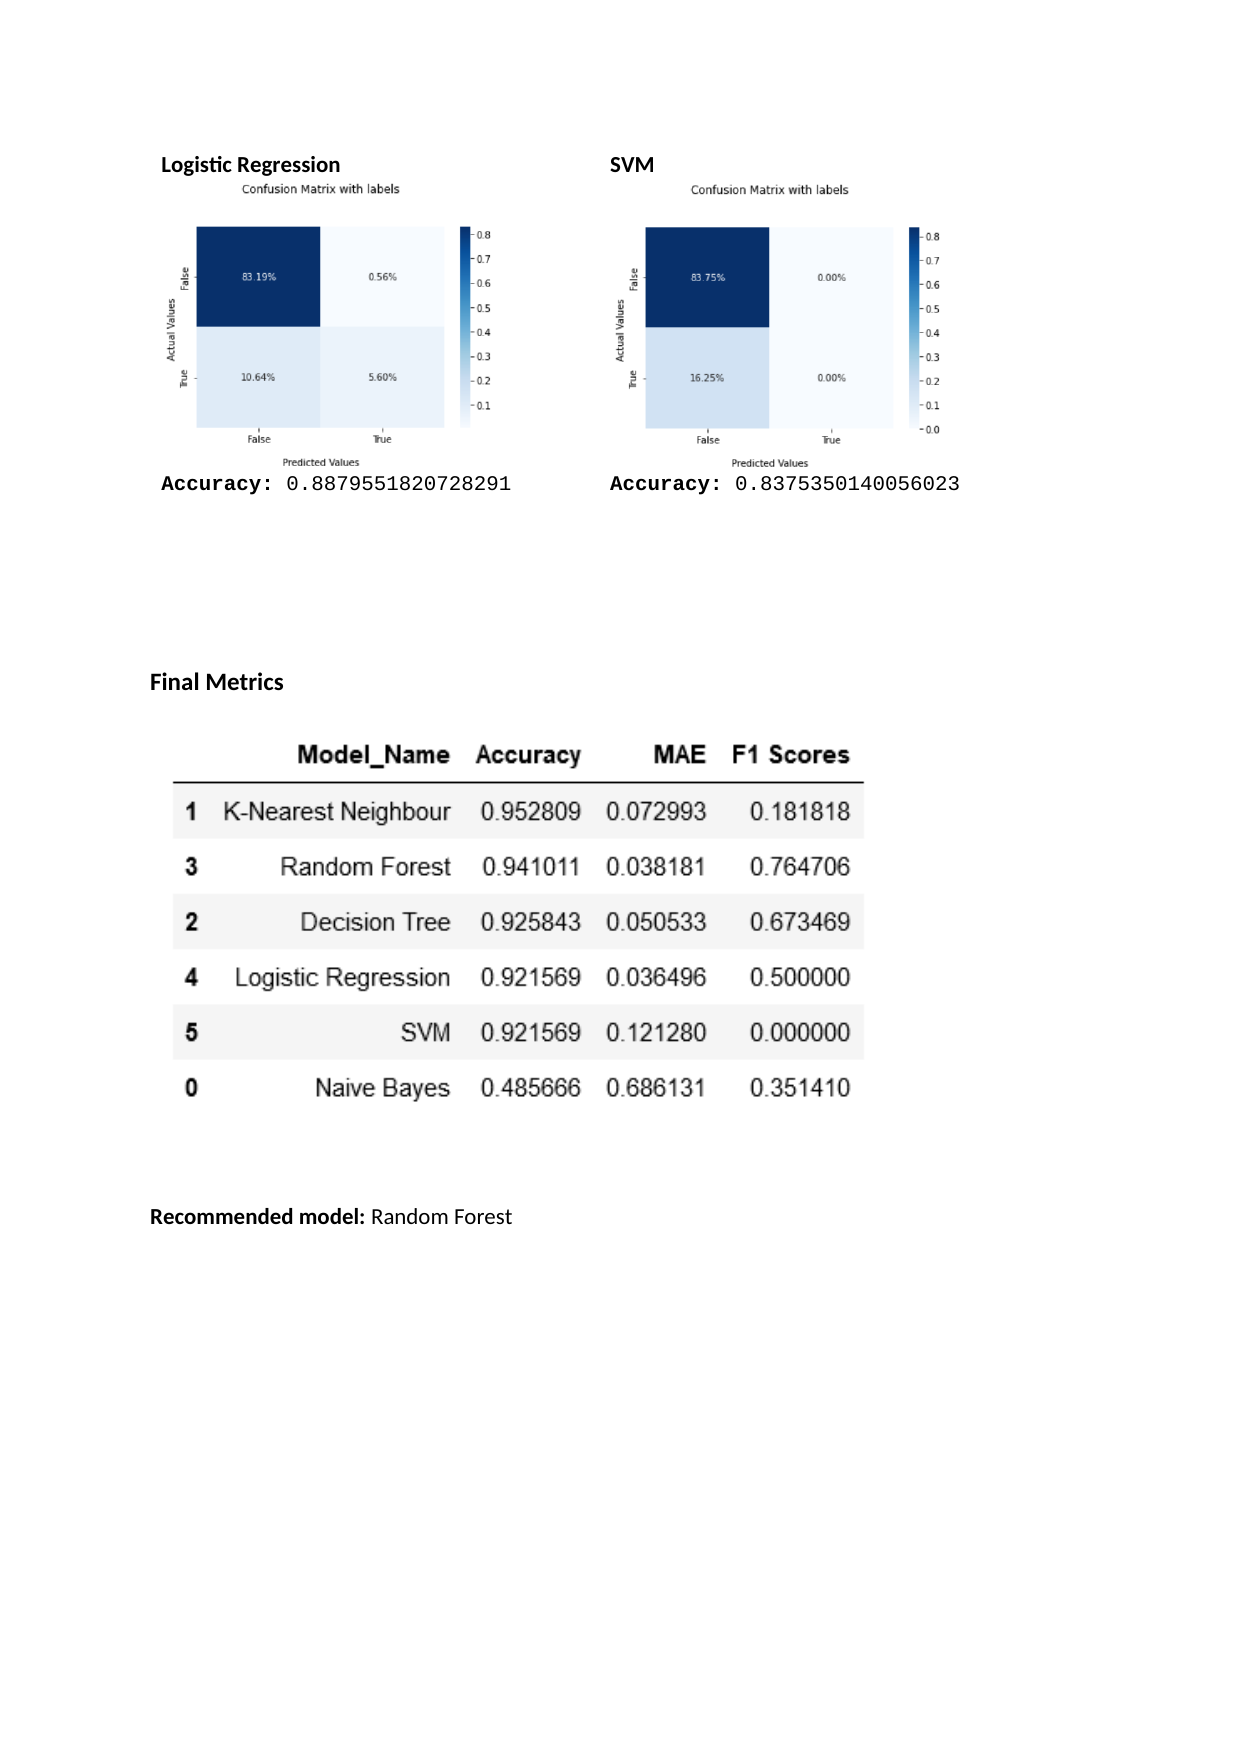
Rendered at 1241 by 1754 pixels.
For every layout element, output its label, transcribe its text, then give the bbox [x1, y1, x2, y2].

picture [161, 178, 496, 474]
table_cell SVM Accuracy: 0.8375350140056023 [599, 150, 1140, 525]
text Recommended model: Random Forest [150, 1202, 1090, 1230]
table_cell Logistic Regression Accuracy: 0.8879551820728291 [150, 150, 599, 525]
picture [610, 178, 945, 474]
text Final Metrics [150, 666, 1090, 696]
picture [150, 715, 906, 1137]
